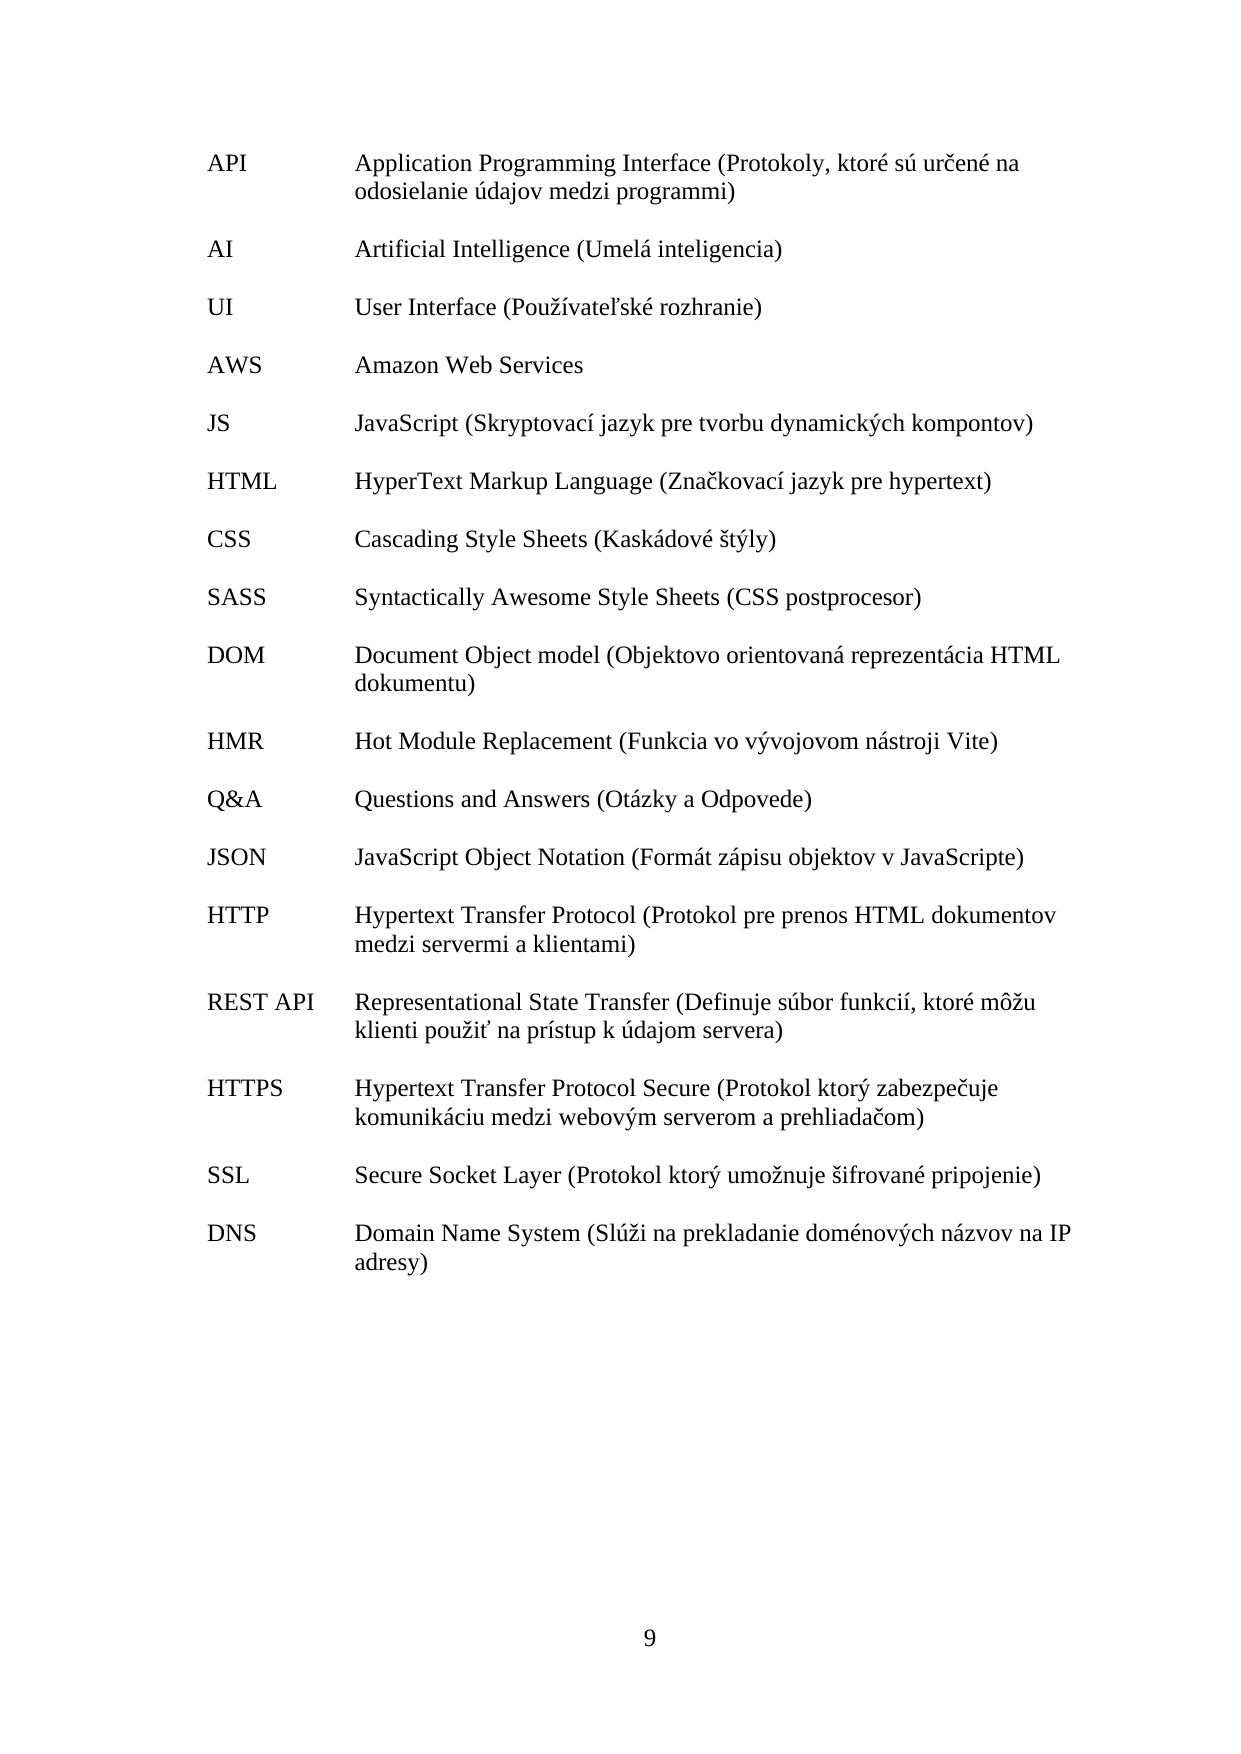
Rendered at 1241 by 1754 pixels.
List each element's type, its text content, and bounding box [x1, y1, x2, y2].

text AWS Amazon Web Services [207, 350, 1092, 379]
text DNS Domain Name System (Slúži na prekladanie doménových názvov na IP adresy) [207, 1218, 1092, 1276]
text HTTP Hypertext Transfer Protocol (Protokol pre prenos HTML dokumentov medzi servermi a klientami) [207, 900, 1092, 958]
text JS JavaScript (Skryptovací jazyk pre tvorbu dynamických kompontov) [207, 408, 1092, 437]
text HTTPS Hypertext Transfer Protocol Secure (Protokol ktorý zabezpečuje komunikáciu medzi webovým serverom a prehliadačom) [207, 1073, 1092, 1131]
text HMR Hot Module Replacement (Funkcia vo vývojovom nástroji Vite) [207, 726, 1092, 755]
text API Application Programming Interface (Protokoly, ktoré sú určené na odosielanie údajov medzi programmi) [207, 148, 1092, 205]
text JSON JavaScript Object Notation (Formát zápisu objektov v JavaScripte) [207, 842, 1092, 871]
text CSS Cascading Style Sheets (Kaskádové štýly) [207, 524, 1092, 553]
text AI Artificial Intelligence (Umelá inteligencia) [207, 234, 1092, 263]
text UI User Interface (Používateľské rozhranie) [207, 292, 1092, 321]
text Q&A Questions and Answers (Otázky a Odpovede) [207, 784, 1092, 813]
text DOM Document Object model (Objektovo orientovaná reprezentácia HTML dokumentu) [207, 640, 1092, 697]
text SASS Syntactically Awesome Style Sheets (CSS postprocesor) [207, 582, 1092, 611]
text SSL Secure Socket Layer (Protokol ktorý umožnuje šifrované pripojenie) [207, 1160, 1092, 1189]
text REST API Representational State Transfer (Definuje súbor funkcií, ktoré môžu klienti použiť na prístup k údajom servera) [207, 987, 1092, 1044]
text HTML HyperText Markup Language (Značkovací jazyk pre hypertext) [207, 466, 1092, 495]
